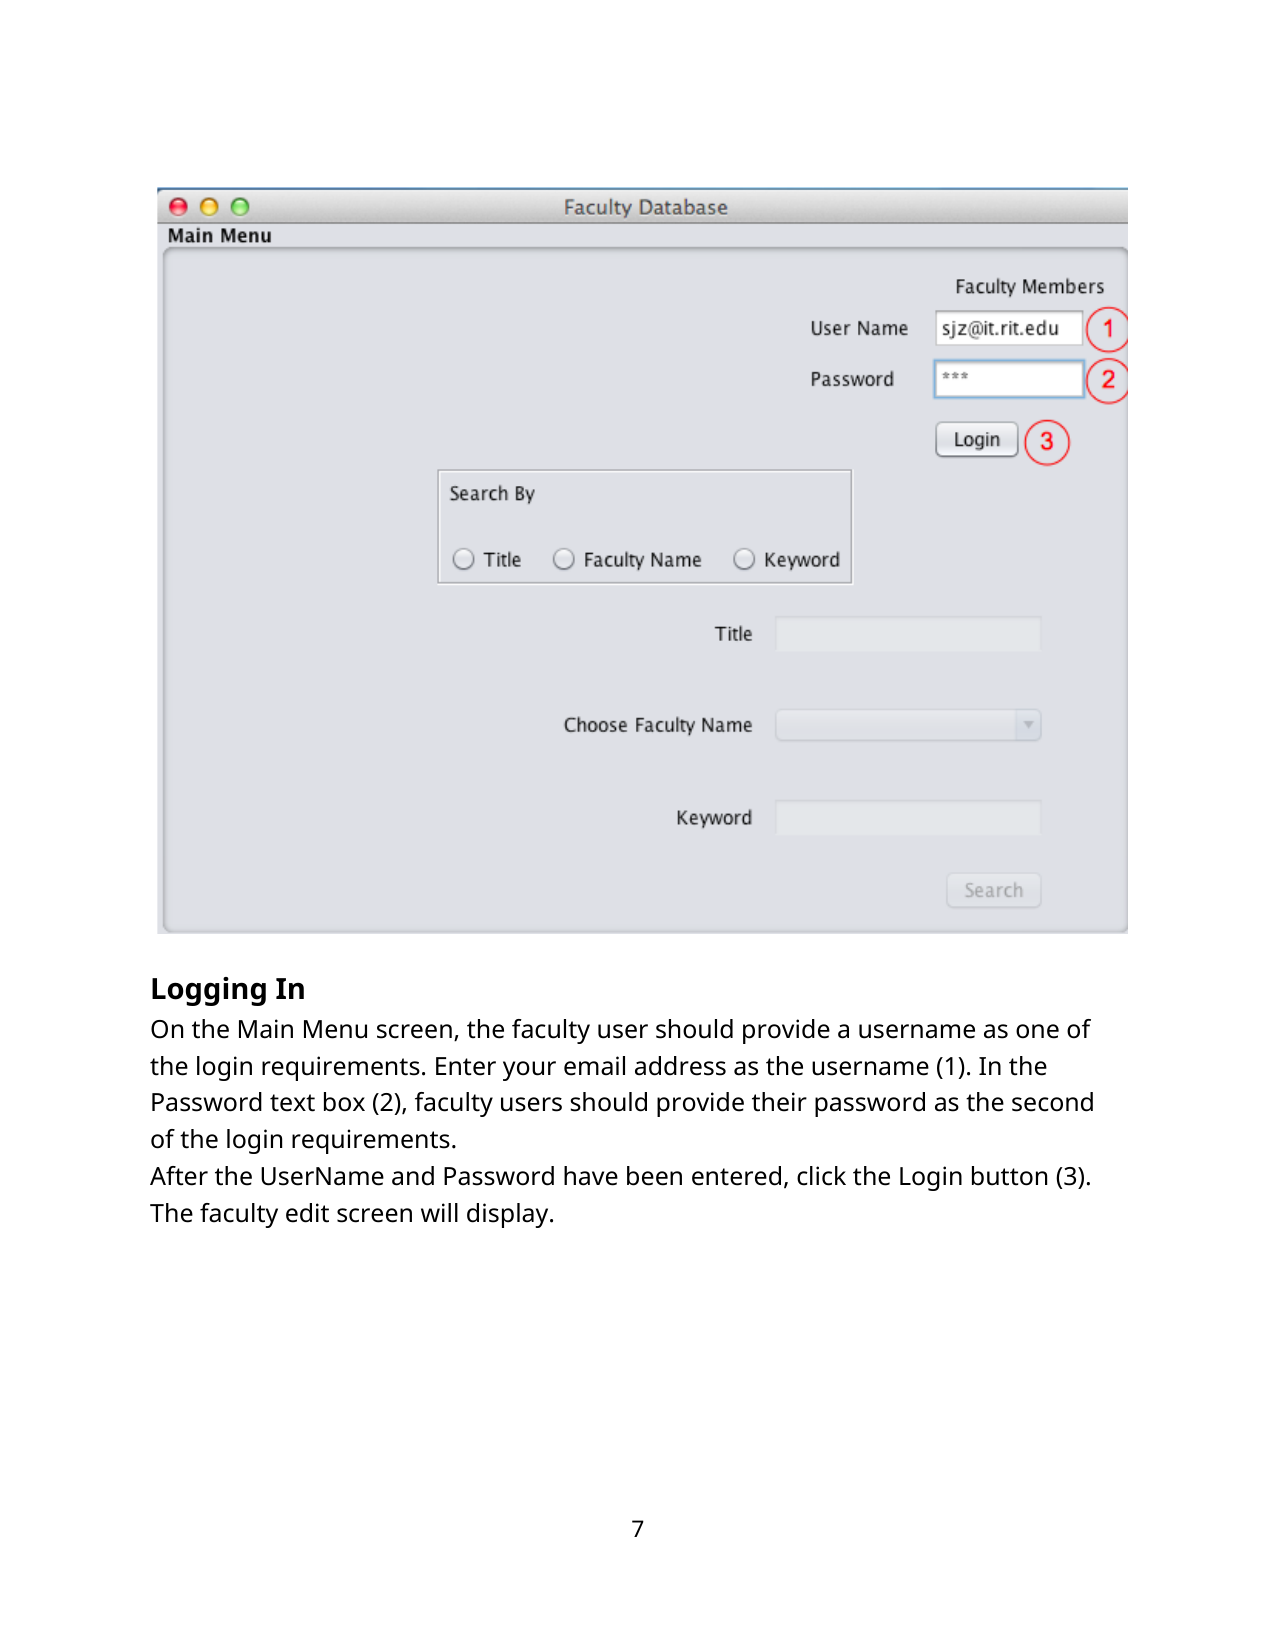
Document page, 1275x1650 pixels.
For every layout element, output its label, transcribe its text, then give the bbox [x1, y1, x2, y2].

text After the UserName and Password have been entered, click the Login button (3). [150, 1158, 1125, 1193]
text The faculty edit screen will display. [150, 1195, 1125, 1229]
text On the Main Menu screen, the faculty user should provide a username as one of the login requirements. Enter your email address as the username (1). In the Password text box (2), faculty users should provide their password as the second of the login requirements. [150, 1011, 1125, 1156]
picture [157, 187, 1129, 934]
